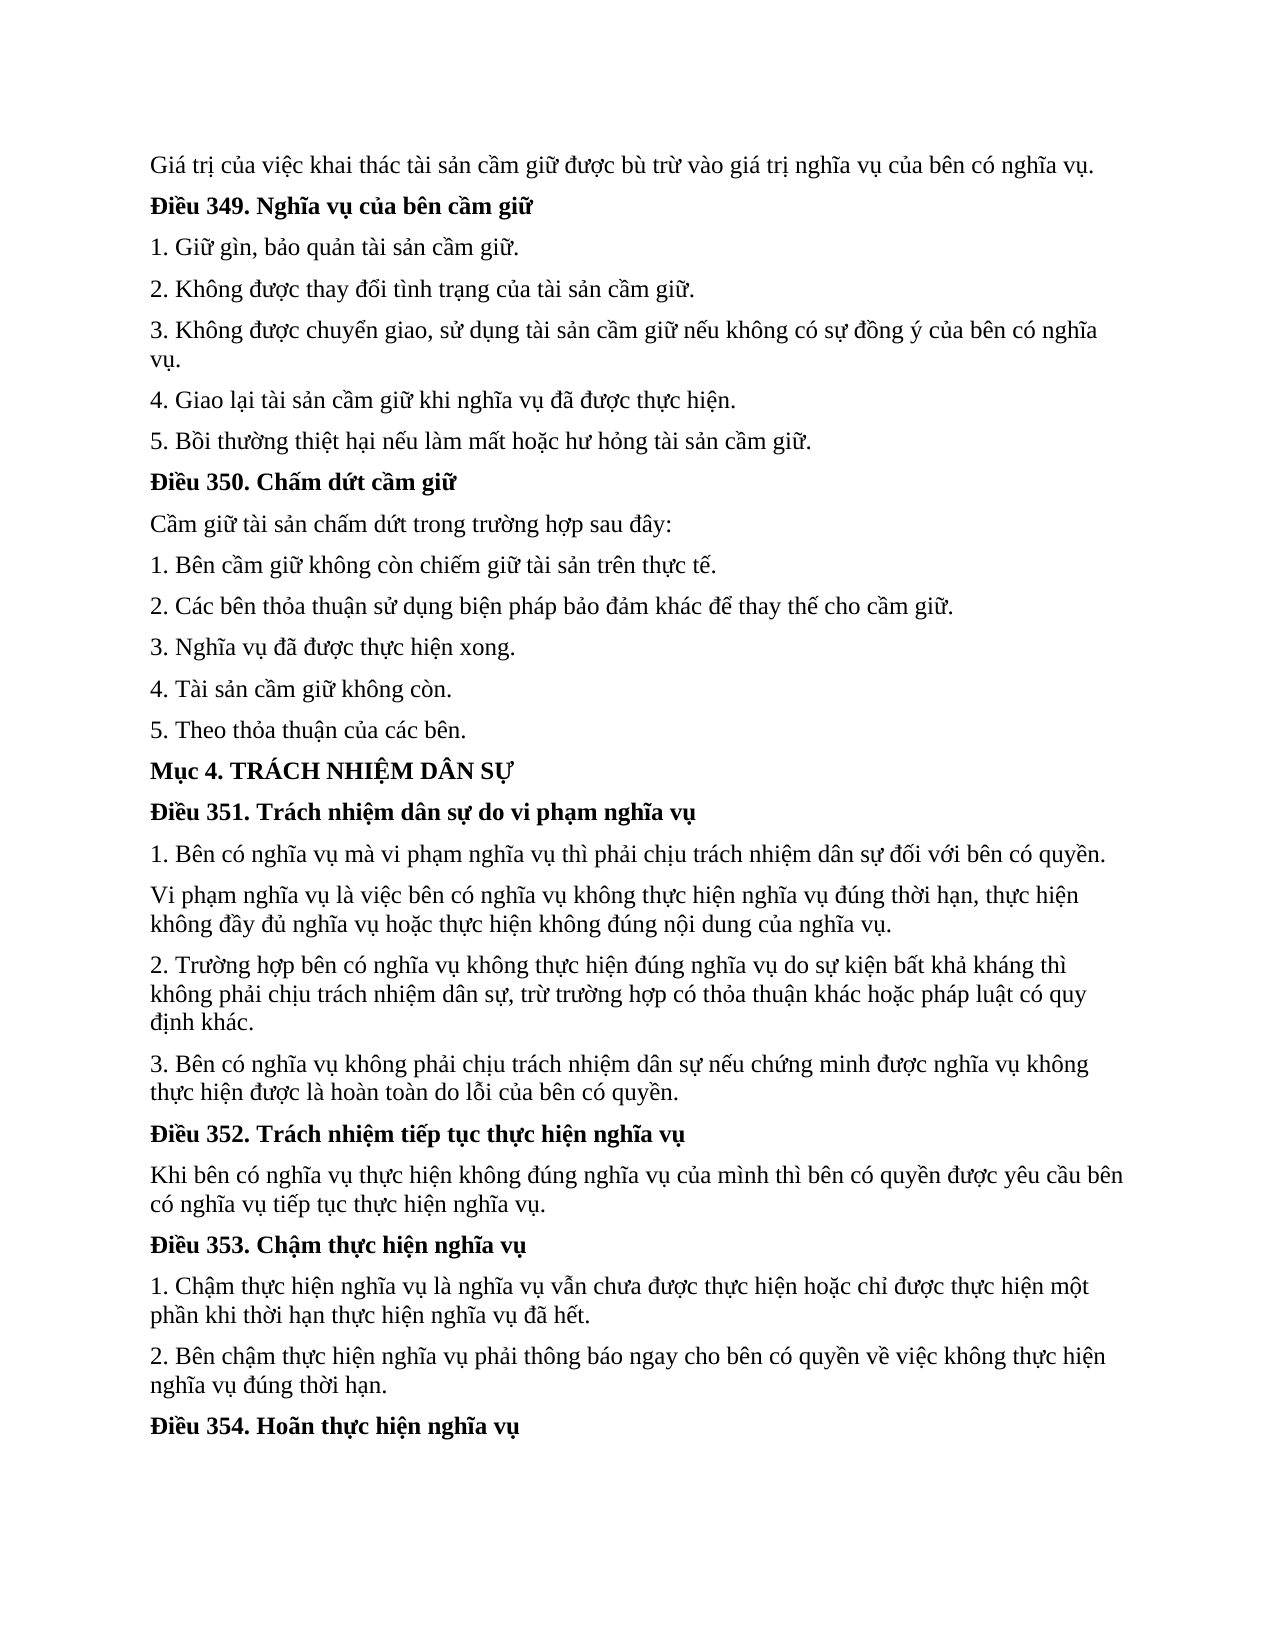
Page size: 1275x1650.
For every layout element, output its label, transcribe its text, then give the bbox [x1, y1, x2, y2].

text 3. Không được chuyển giao, sử dụng tài sản cầm giữ nếu không có sự đồng ý của bên có nghĩa vụ. [150, 315, 1125, 372]
text 1. Giữ gìn, bảo quản tài sản cầm giữ. [150, 232, 1125, 261]
text 4. Giao lại tài sản cầm giữ khi nghĩa vụ đã được thực hiện. [150, 385, 1125, 414]
text Mục 4. TRÁCH NHIỆM DÂN SỰ [150, 756, 1125, 785]
text Điều 349. Nghĩa vụ của bên cầm giữ [150, 191, 1125, 220]
text 3. Bên có nghĩa vụ không phải chịu trách nhiệm dân sự nếu chứng minh được nghĩa vụ không thực hiện được là hoàn toàn do lỗi của bên có quyền. [150, 1049, 1125, 1106]
text Giá trị của việc khai thác tài sản cầm giữ được bù trừ vào giá trị nghĩa vụ của bên có nghĩa vụ. [150, 150, 1125, 179]
text Khi bên có nghĩa vụ thực hiện không đúng nghĩa vụ của mình thì bên có quyền được yêu cầu bên có nghĩa vụ tiếp tục thực hiện nghĩa vụ. [150, 1160, 1125, 1217]
text Điều 350. Chấm dứt cầm giữ [150, 467, 1125, 496]
text Điều 353. Chậm thực hiện nghĩa vụ [150, 1230, 1125, 1259]
text 3. Nghĩa vụ đã được thực hiện xong. [150, 632, 1125, 661]
text 2. Bên chậm thực hiện nghĩa vụ phải thông báo ngay cho bên có quyền về việc không thực hiện nghĩa vụ đúng thời hạn. [150, 1341, 1125, 1399]
text 1. Chậm thực hiện nghĩa vụ là nghĩa vụ vẫn chưa được thực hiện hoặc chỉ được thực hiện một phần khi thời hạn thực hiện nghĩa vụ đã hết. [150, 1271, 1125, 1329]
text 2. Các bên thỏa thuận sử dụng biện pháp bảo đảm khác để thay thế cho cầm giữ. [150, 591, 1125, 620]
text 5. Bồi thường thiệt hại nếu làm mất hoặc hư hỏng tài sản cầm giữ. [150, 426, 1125, 455]
text Điều 351. Trách nhiệm dân sự do vi phạm nghĩa vụ [150, 797, 1125, 826]
text Cầm giữ tài sản chấm dứt trong trường hợp sau đây: [150, 509, 1125, 537]
text Điều 352. Trách nhiệm tiếp tục thực hiện nghĩa vụ [150, 1119, 1125, 1147]
text Điều 354. Hoãn thực hiện nghĩa vụ [150, 1411, 1125, 1440]
text 2. Trường hợp bên có nghĩa vụ không thực hiện đúng nghĩa vụ do sự kiện bất khả kháng thì không phải chịu trách nhiệm dân sự, trừ trường hợp có thỏa thuận khác hoặc pháp luật có quy định khác. [150, 950, 1125, 1036]
text 2. Không được thay đổi tình trạng của tài sản cầm giữ. [150, 274, 1125, 302]
text 5. Theo thỏa thuận của các bên. [150, 715, 1125, 744]
text 1. Bên có nghĩa vụ mà vi phạm nghĩa vụ thì phải chịu trách nhiệm dân sự đối với bên có quyền. [150, 839, 1125, 867]
text 1. Bên cầm giữ không còn chiếm giữ tài sản trên thực tế. [150, 550, 1125, 579]
text 4. Tài sản cầm giữ không còn. [150, 674, 1125, 702]
text Vi phạm nghĩa vụ là việc bên có nghĩa vụ không thực hiện nghĩa vụ đúng thời hạn, thực hiện không đầy đủ nghĩa vụ hoặc thực hiện không đúng nội dung của nghĩa vụ. [150, 880, 1125, 937]
